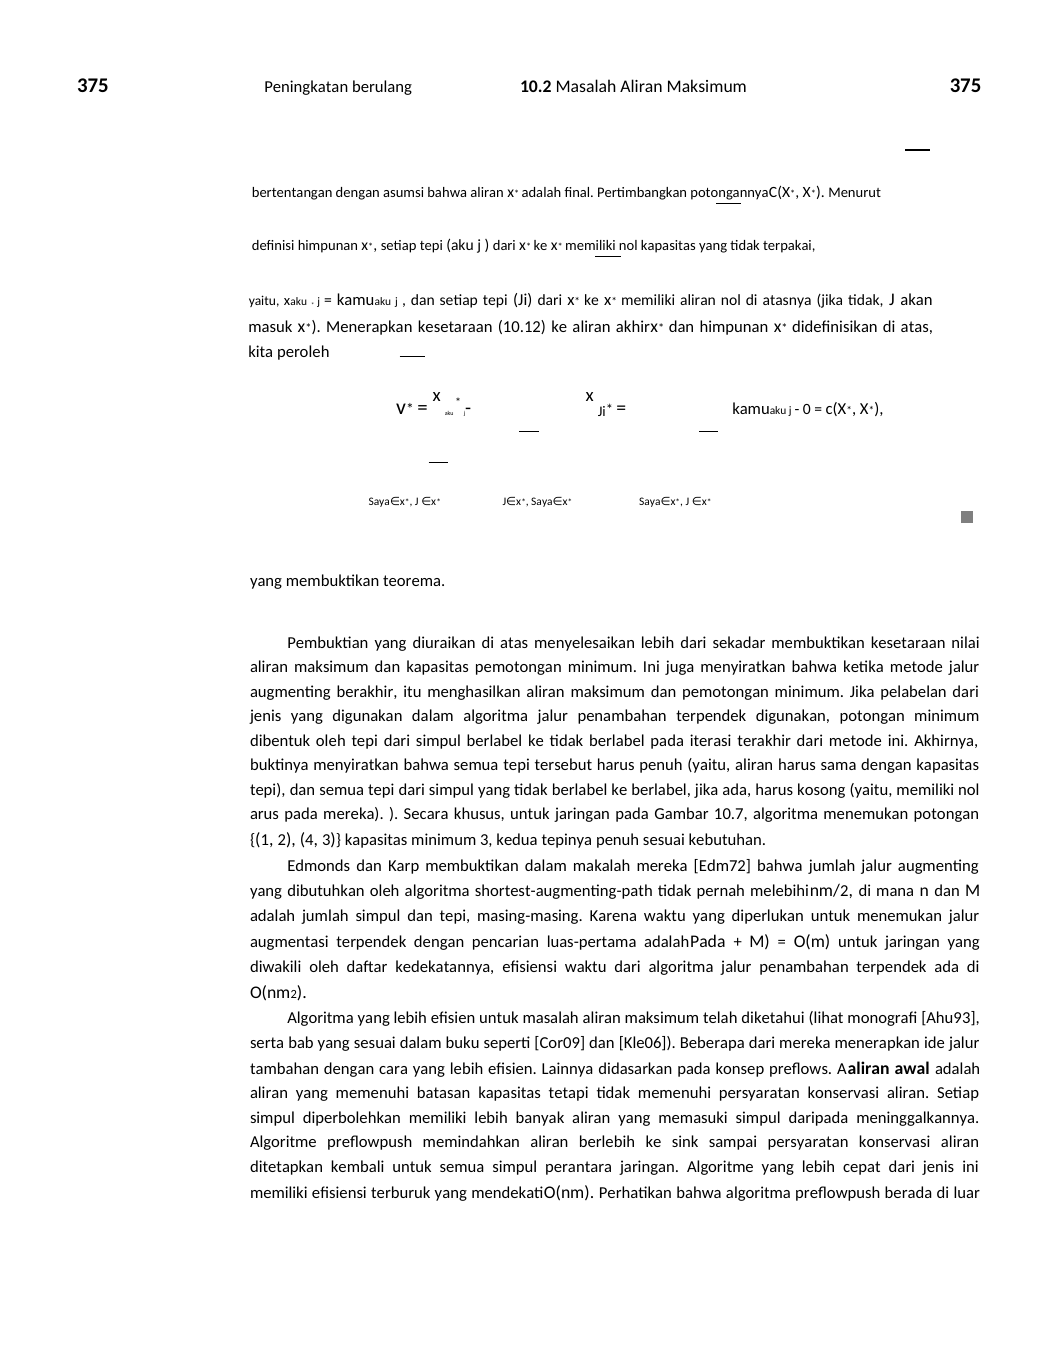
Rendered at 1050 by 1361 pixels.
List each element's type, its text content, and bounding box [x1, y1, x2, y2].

text yaitu, xaku * j = kamuaku j , dan setiap tepi (Ji) dari x* ke x* memiliki aliran nol di atasnya (jika tidak, J akan masuk x*). Menerapkan kesetaraan (10.12) ke aliran akhirx* dan himpunan x* didefinisikan di atas, kita peroleh [248, 288, 933, 362]
text Edmonds dan Karp membuktikan dalam makalah mereka [Edm72] bahwa jumlah jalur augmenting yang dibutuhkan oleh algoritma shortest-augmenting-path tidak pernah melebihinm/2, di mana n dan M adalah jumlah simpul dan tepi, masing-masing. Karena waktu yang diperlukan untuk menemukan jalur augmentasi terpendek dengan pencarian luas-pertama adalahPada + M) = O(m) untuk jaringan yang diwakili oleh daftar kedekatannya, efisiensi waktu dari algoritma jalur penambahan terpendek ada di O(nm2). [250, 855, 980, 1002]
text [250, 1007, 980, 1202]
text yang membuktikan teorema. [250, 571, 980, 591]
text v* = x aku * j- x Ji* = kamuaku j - 0 = c(X*, X*), [249, 383, 981, 422]
text definisi himpunan x*, setiap tepi (aku j ) dari x* ke x* memiliki nol kapasitas yang tidak terpakai, [251, 235, 981, 254]
text Pembuktian yang diuraikan di atas menyelesaikan lebih dari sekadar membuktikan kesetaraan nilai aliran maksimum dan kapasitas pemotongan minimum. Ini juga menyiratkan bahwa ketika metode jalur augmenting berakhir, itu menghasilkan aliran maksimum dan pemotongan minimum. Jika pelabelan dari jenis yang digunakan dalam algoritma jalur penambahan terpendek digunakan, potongan minimum dibentuk oleh tepi dari simpul berlabel ke tidak berlabel pada iterasi terakhir dari metode ini. Akhirnya, buktinya menyiratkan bahwa semua tepi tersebut harus penuh (yaitu, aliran harus sama dengan kapasitas tepi), dan semua tepi dari simpul yang tidak berlabel ke berlabel, jika ada, harus kosong (yaitu, memiliki nol arus pada mereka). ). Secara khusus, untuk jaringan pada Gambar 10.7, algoritma menemukan potongan {(1, 2), (4, 3)} kapasitas minimum 3, kedua tepinya penuh sesuai kebutuhan. [250, 632, 980, 850]
text Saya∈x*, J ∈x* J∈x*, Saya∈x* Saya∈x*, J ∈x* [249, 494, 981, 508]
text bertentangan dengan asumsi bahwa aliran x* adalah final. Pertimbangkan potongannyaC(X*, X*). Menurut [251, 182, 981, 201]
